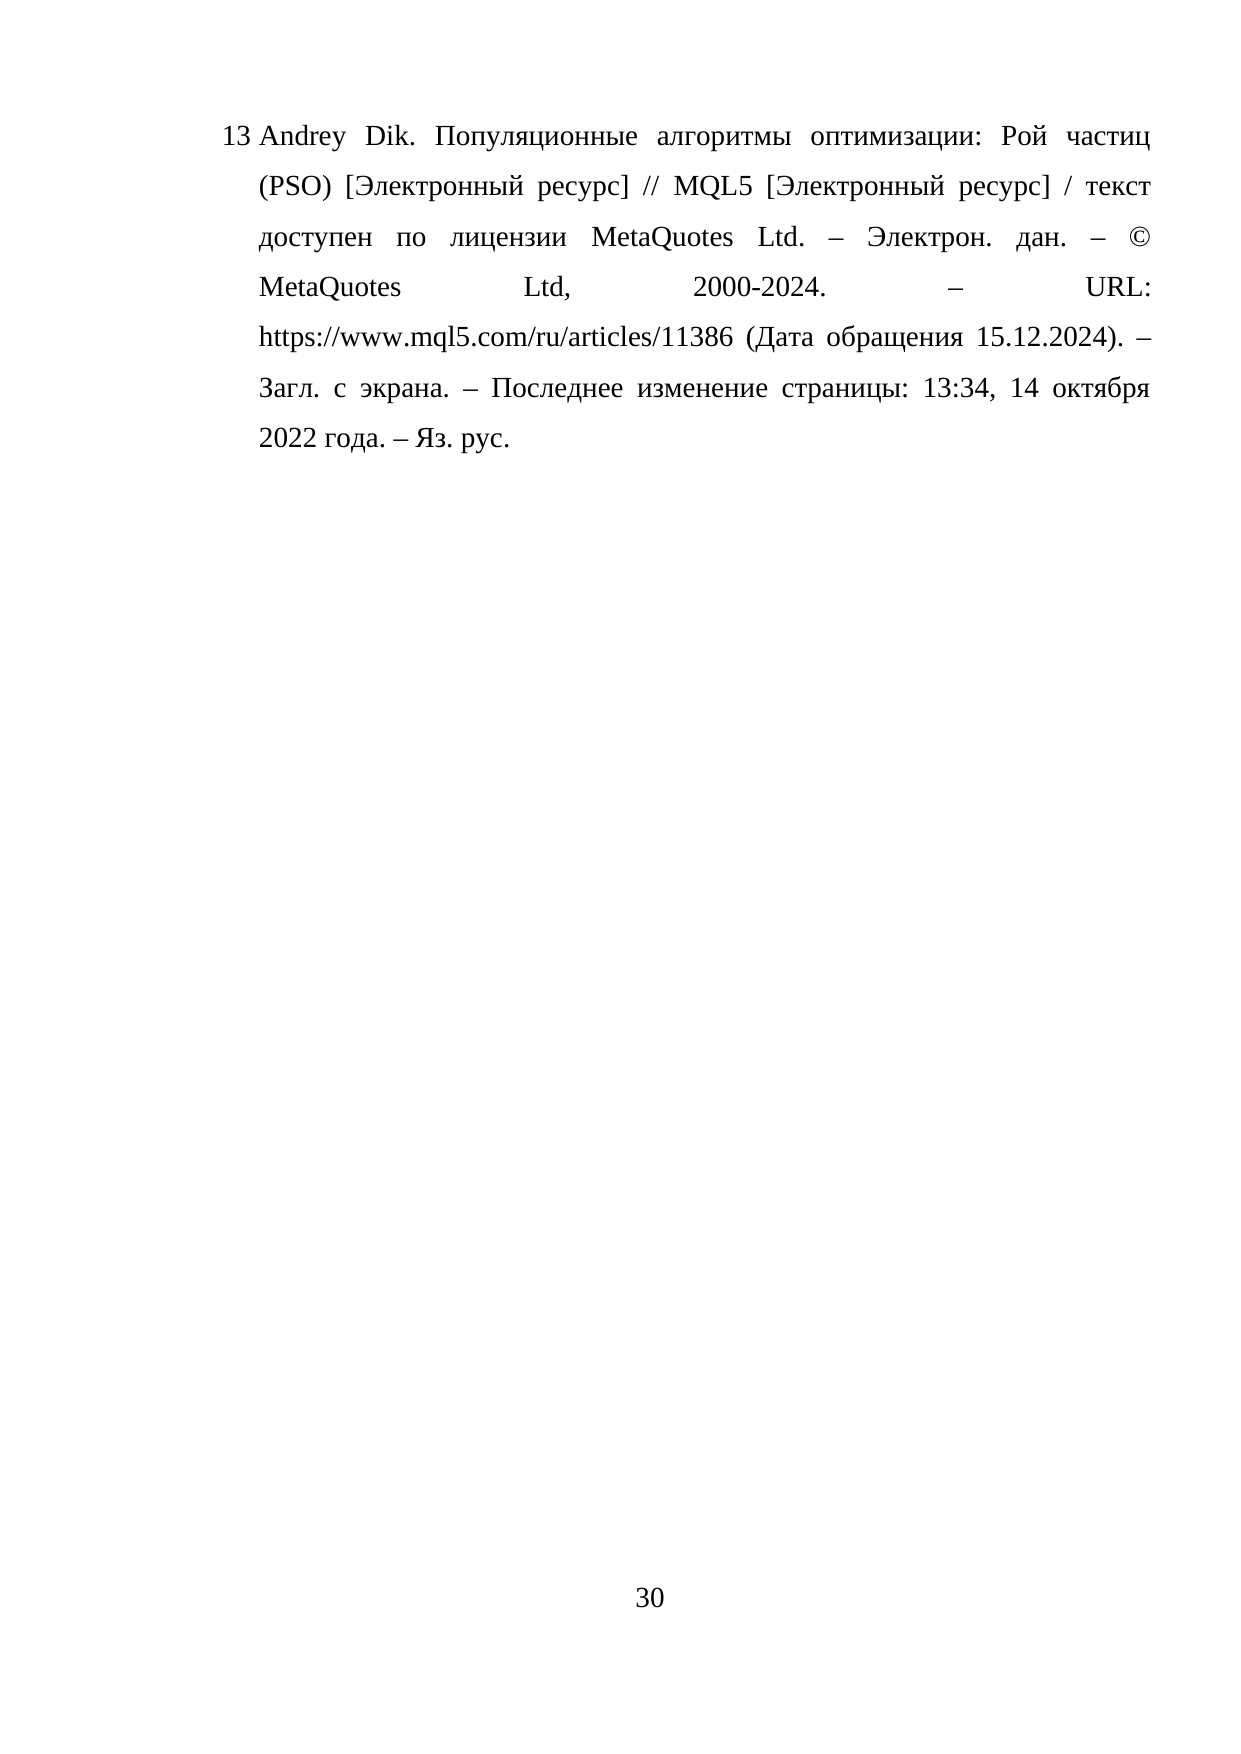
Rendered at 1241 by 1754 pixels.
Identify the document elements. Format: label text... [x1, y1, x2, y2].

list Andrey Dik. Популяционные алгоритмы оптимизации: Рой частиц (PSO) [Электронный ресурс] // MQL5 [Электронный ресурс] / текст доступен по лицензии MetaQuotes Ltd. – Электрон. дан. – © MetaQuotes Ltd, 2000-2024. – URL: https://www.mql5.com/ru/articles/11386 (Дата обращения 15.12.2024). – Загл. с экрана. – Последнее изменение страницы: 13:34, 14 октября 2022 года. – Яз. рус. [222, 118, 1152, 453]
